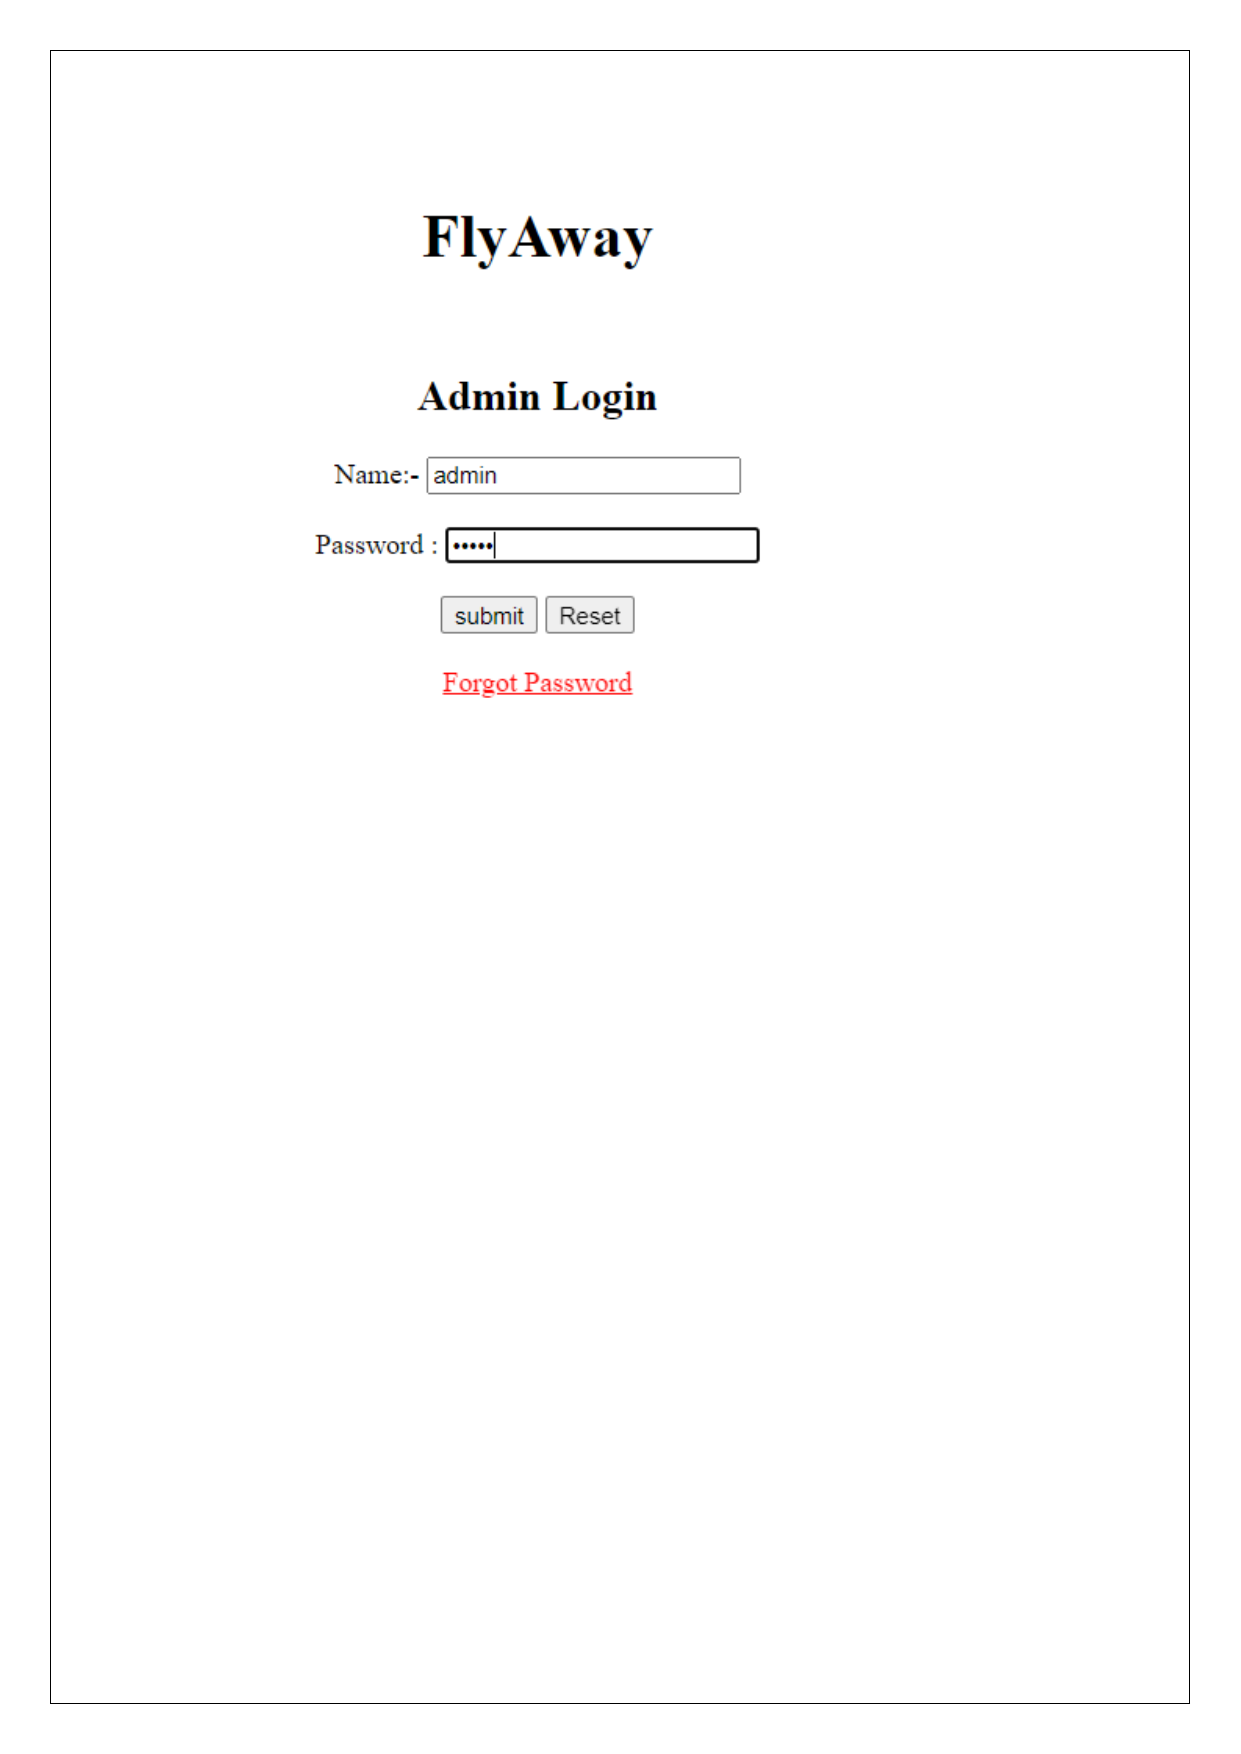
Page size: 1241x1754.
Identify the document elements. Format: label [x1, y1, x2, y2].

picture [75, 199, 1004, 784]
